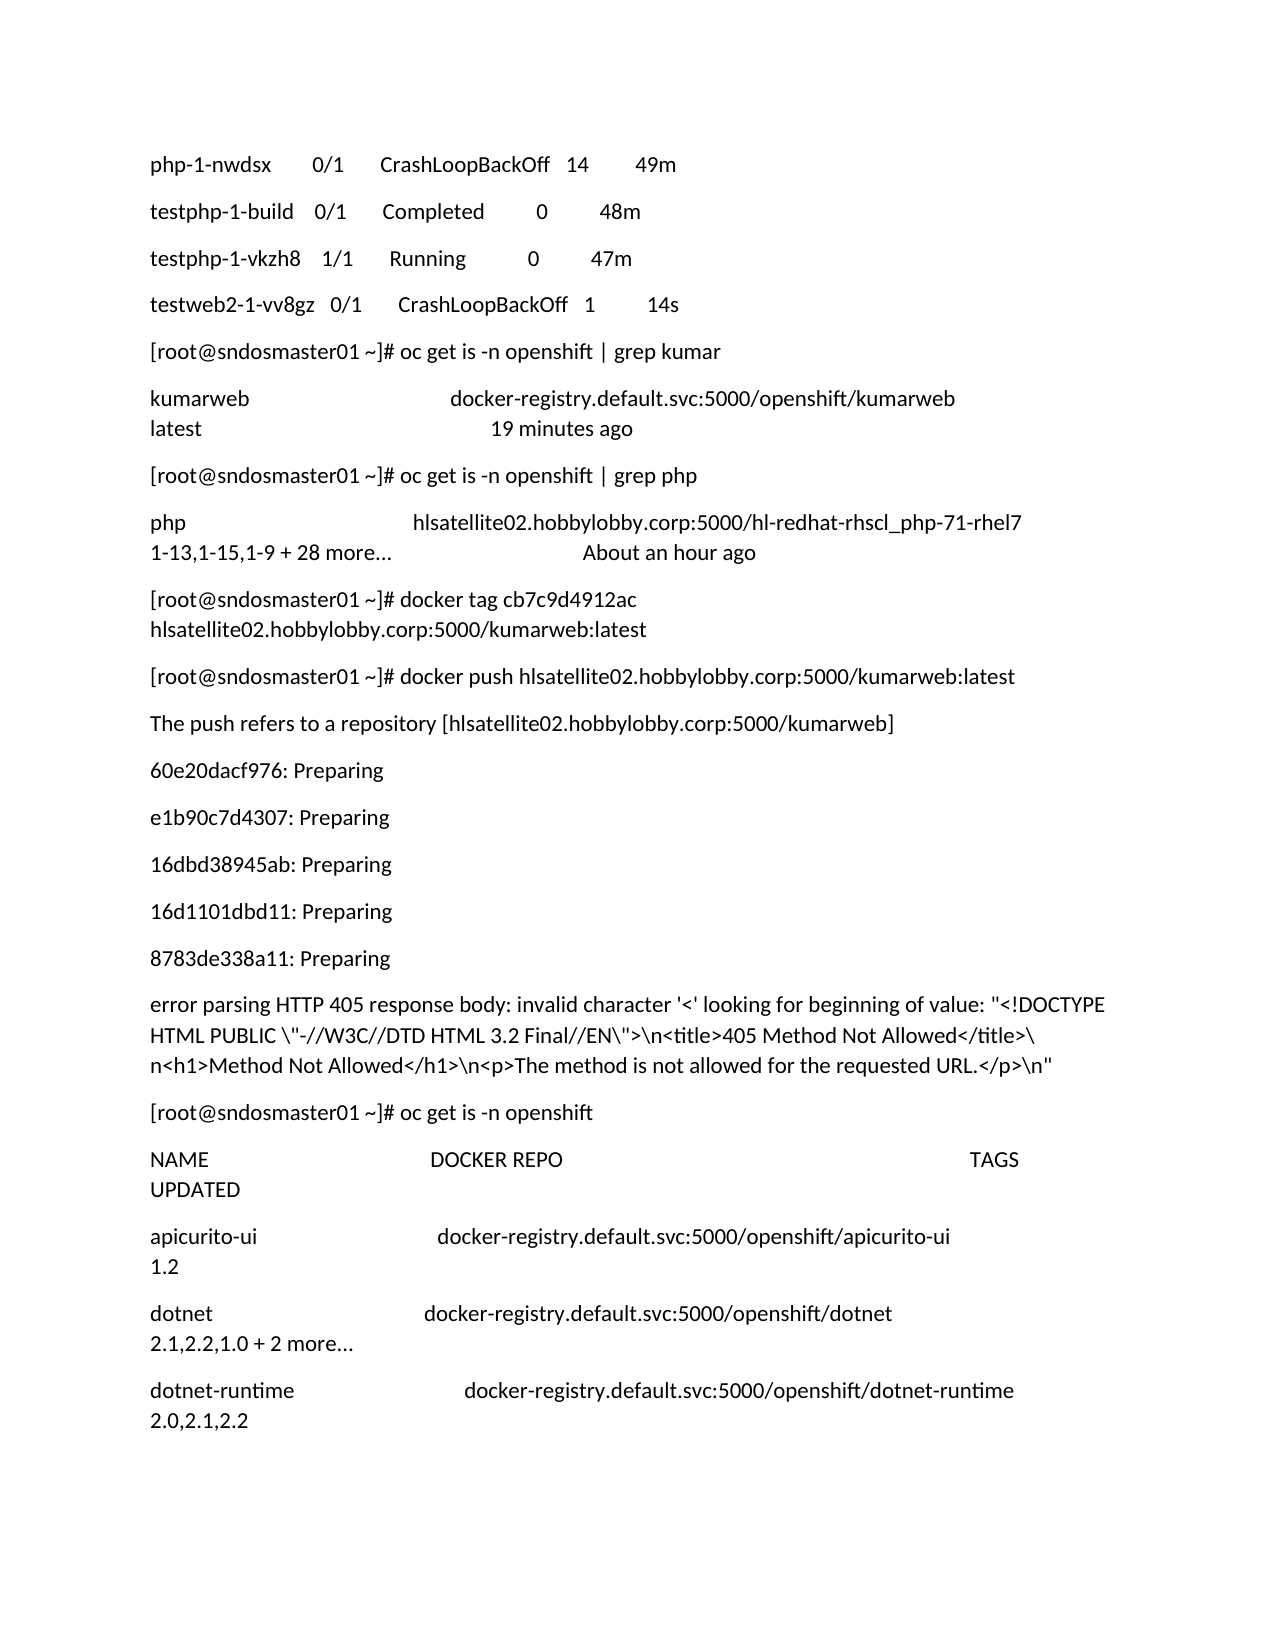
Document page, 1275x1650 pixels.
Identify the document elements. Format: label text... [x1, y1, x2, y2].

text testphp-1-build 0/1 Completed 0 48m [150, 197, 1125, 225]
text [root@sndosmaster01 ~]# docker tag cb7c9d4912ac hlsatellite02.hobbylobby.corp:5000/kumarweb:latest [150, 585, 1125, 644]
text [root@sndosmaster01 ~]# oc get is -n openshift | grep kumar [150, 337, 1125, 366]
text NAME DOCKER REPO TAGS UPDATED [150, 1145, 1125, 1203]
text [root@sndosmaster01 ~]# oc get is -n openshift [150, 1098, 1125, 1126]
text 60e20dacf976: Preparing [150, 756, 1125, 784]
text error parsing HTTP 405 response body: invalid character '<' looking for beginning of value: "<!DOCTYPE HTML PUBLIC \"-//W3C//DTD HTML 3.2 Final//EN\">\n<title>405 Method Not Allowed</title>\n<h1>Method Not Allowed</h1>\n<p>The method is not allowed for the requested URL.</p>\n" [150, 991, 1125, 1079]
text apicurito-ui docker-registry.default.svc:5000/openshift/apicurito-ui 1.2 [150, 1222, 1125, 1280]
text e1b90c7d4307: Preparing [150, 803, 1125, 831]
text php-1-nwdsx 0/1 CrashLoopBackOff 14 49m [150, 150, 1125, 178]
text The push refers to a repository [hlsatellite02.hobbylobby.corp:5000/kumarweb] [150, 709, 1125, 737]
text [root@sndosmaster01 ~]# oc get is -n openshift | grep php [150, 461, 1125, 489]
text dotnet docker-registry.default.svc:5000/openshift/dotnet 2.1,2.2,1.0 + 2 more... [150, 1299, 1125, 1357]
text 16dbd38945ab: Preparing [150, 850, 1125, 878]
text [root@sndosmaster01 ~]# docker push hlsatellite02.hobbylobby.corp:5000/kumarweb:latest [150, 662, 1125, 691]
text dotnet-runtime docker-registry.default.svc:5000/openshift/dotnet-runtime 2.0,2.1,2.2 [150, 1376, 1125, 1434]
text kumarweb docker-registry.default.svc:5000/openshift/kumarweb latest 19 minutes ago [150, 384, 1125, 443]
text testweb2-1-vv8gz 0/1 CrashLoopBackOff 1 14s [150, 291, 1125, 319]
text 8783de338a11: Preparing [150, 944, 1125, 972]
text php hlsatellite02.hobbylobby.corp:5000/hl-redhat-rhscl_php-71-rhel7 1-13,1-15,1-9 + 28 more... About an hour ago [150, 508, 1125, 567]
text 16d1101dbd11: Preparing [150, 897, 1125, 925]
text testphp-1-vkzh8 1/1 Running 0 47m [150, 244, 1125, 272]
